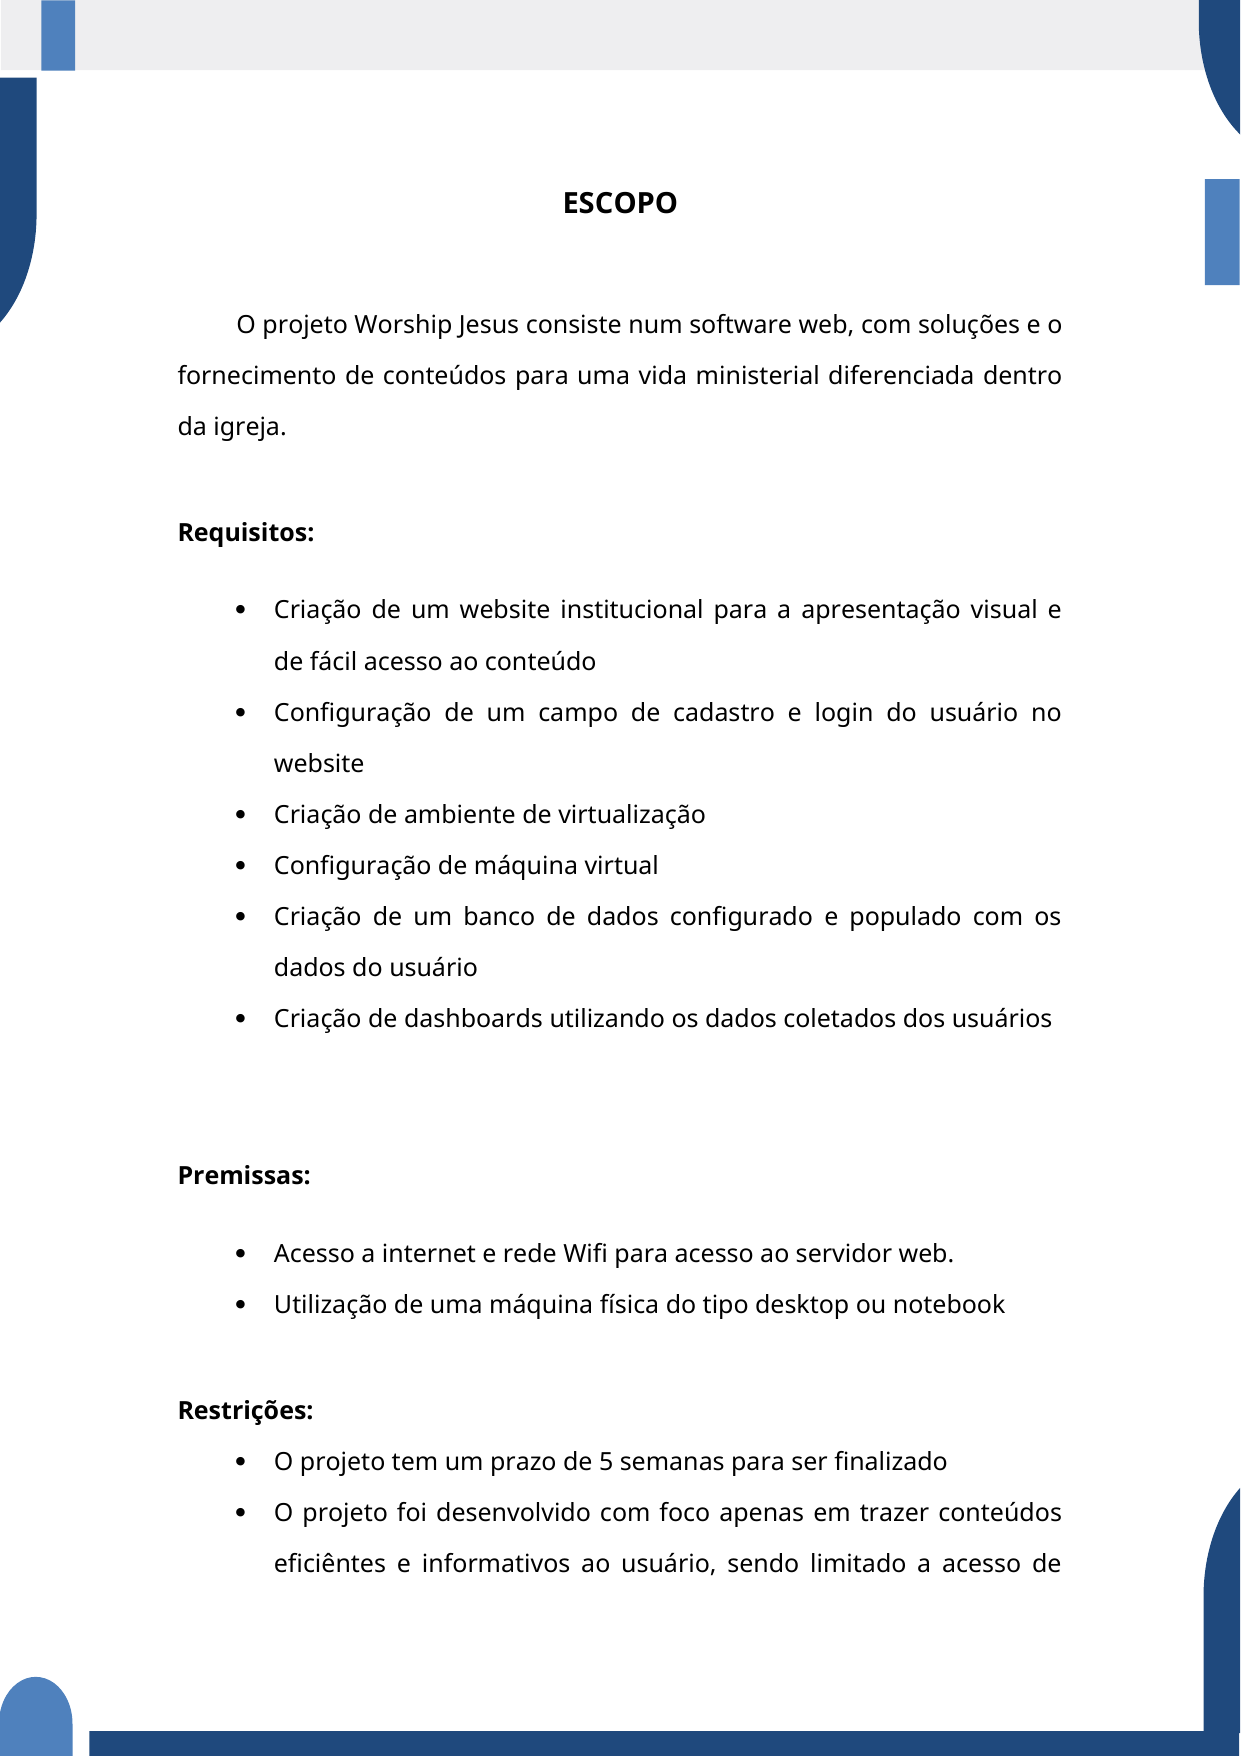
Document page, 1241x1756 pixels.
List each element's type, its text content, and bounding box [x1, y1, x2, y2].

list O projeto tem um prazo de 5 semanas para ser finalizado [236, 1443, 1063, 1478]
list Criação de dashboards utilizando os dados coletados dos usuários [236, 1001, 1063, 1034]
list Configuração de um campo de cadastro e login do usuário no website [236, 694, 1063, 779]
subtitle Restrições: [177, 1392, 1063, 1427]
list Criação de um banco de dados configurado e populado com os dados do usuário [236, 898, 1063, 983]
list Criação de ambiente de virtualização [236, 796, 1063, 830]
list O projeto Worship Jesus consiste num software web, com soluções e o fornecimento de conteúdos para uma vida ministerial diferenciada dentro da igreja. [177, 306, 1063, 443]
list Utilização de uma máquina física do tipo desktop ou notebook [236, 1286, 1063, 1320]
subtitle Requisitos: [177, 515, 1063, 549]
list Criação de um website institucional para a apresentação visual e de fácil acesso ao conteúdo [236, 592, 1063, 677]
list Acesso a internet e rede Wifi para acesso ao servidor web. [236, 1235, 1063, 1269]
list Configuração de máquina virtual [236, 847, 1063, 881]
subtitle ESCOPO [177, 182, 1063, 222]
subtitle Premissas: [177, 1158, 1063, 1192]
